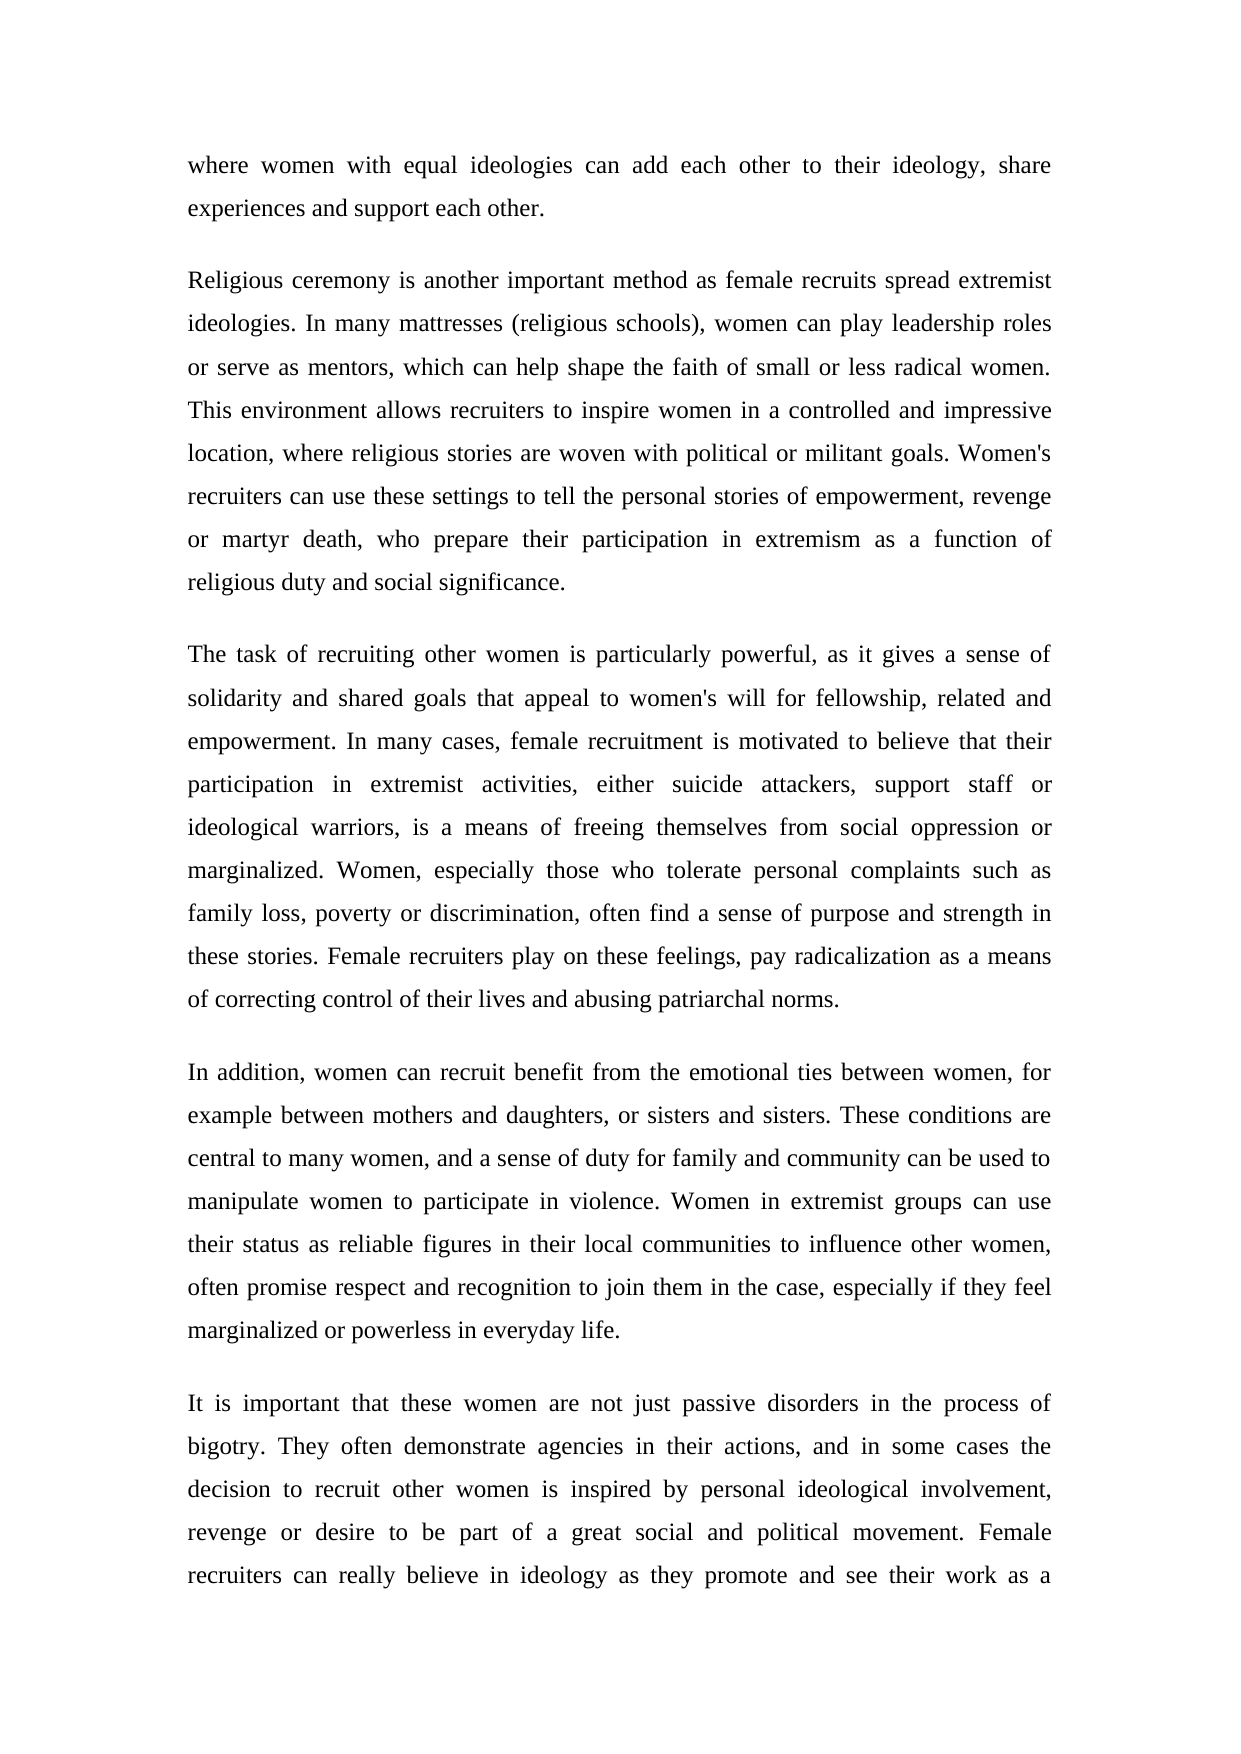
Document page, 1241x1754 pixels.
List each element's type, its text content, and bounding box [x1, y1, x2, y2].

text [187, 1388, 1053, 1589]
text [187, 150, 1053, 222]
text The task of recruiting other women is particularly powerful, as it gives a sense of solidarity and shared goals that appeal to women's will for fellowship, related and empowerment. In many cases, female recruitment is motivated to believe that their participation in extremist activities, either suicide attackers, support staff or ideological warriors, is a means of freeing themselves from social oppression or marginalized. Women, especially those who tolerate personal complaints such as family loss, poverty or discrimination, often find a sense of purpose and strength in these stories. Female recruiters play on these feelings, pay radicalization as a means of correcting control of their lives and abusing patriarchal norms. [187, 639, 1053, 1013]
text In addition, women can recruit benefit from the emotional ties between women, for example between mothers and daughters, or sisters and sisters. These conditions are central to many women, and a sense of duty for family and community can be used to manipulate women to participate in violence. Women in extremist groups can use their status as reliable figures in their local communities to influence other women, often promise respect and recognition to join them in the case, especially if they feel marginalized or powerless in everyday life. [187, 1057, 1053, 1344]
text Religious ceremony is another important method as female recruits spread extremist ideologies. In many mattresses (religious schools), women can play leadership roles or serve as mentors, which can help shape the faith of small or less radical women. This environment allows recruiters to inspire women in a controlled and impressive location, where religious stories are woven with political or militant goals. Women's recruiters can use these settings to tell the personal stories of empowerment, revenge or martyr death, who prepare their participation in extremism as a function of religious duty and social significance. [187, 265, 1053, 596]
